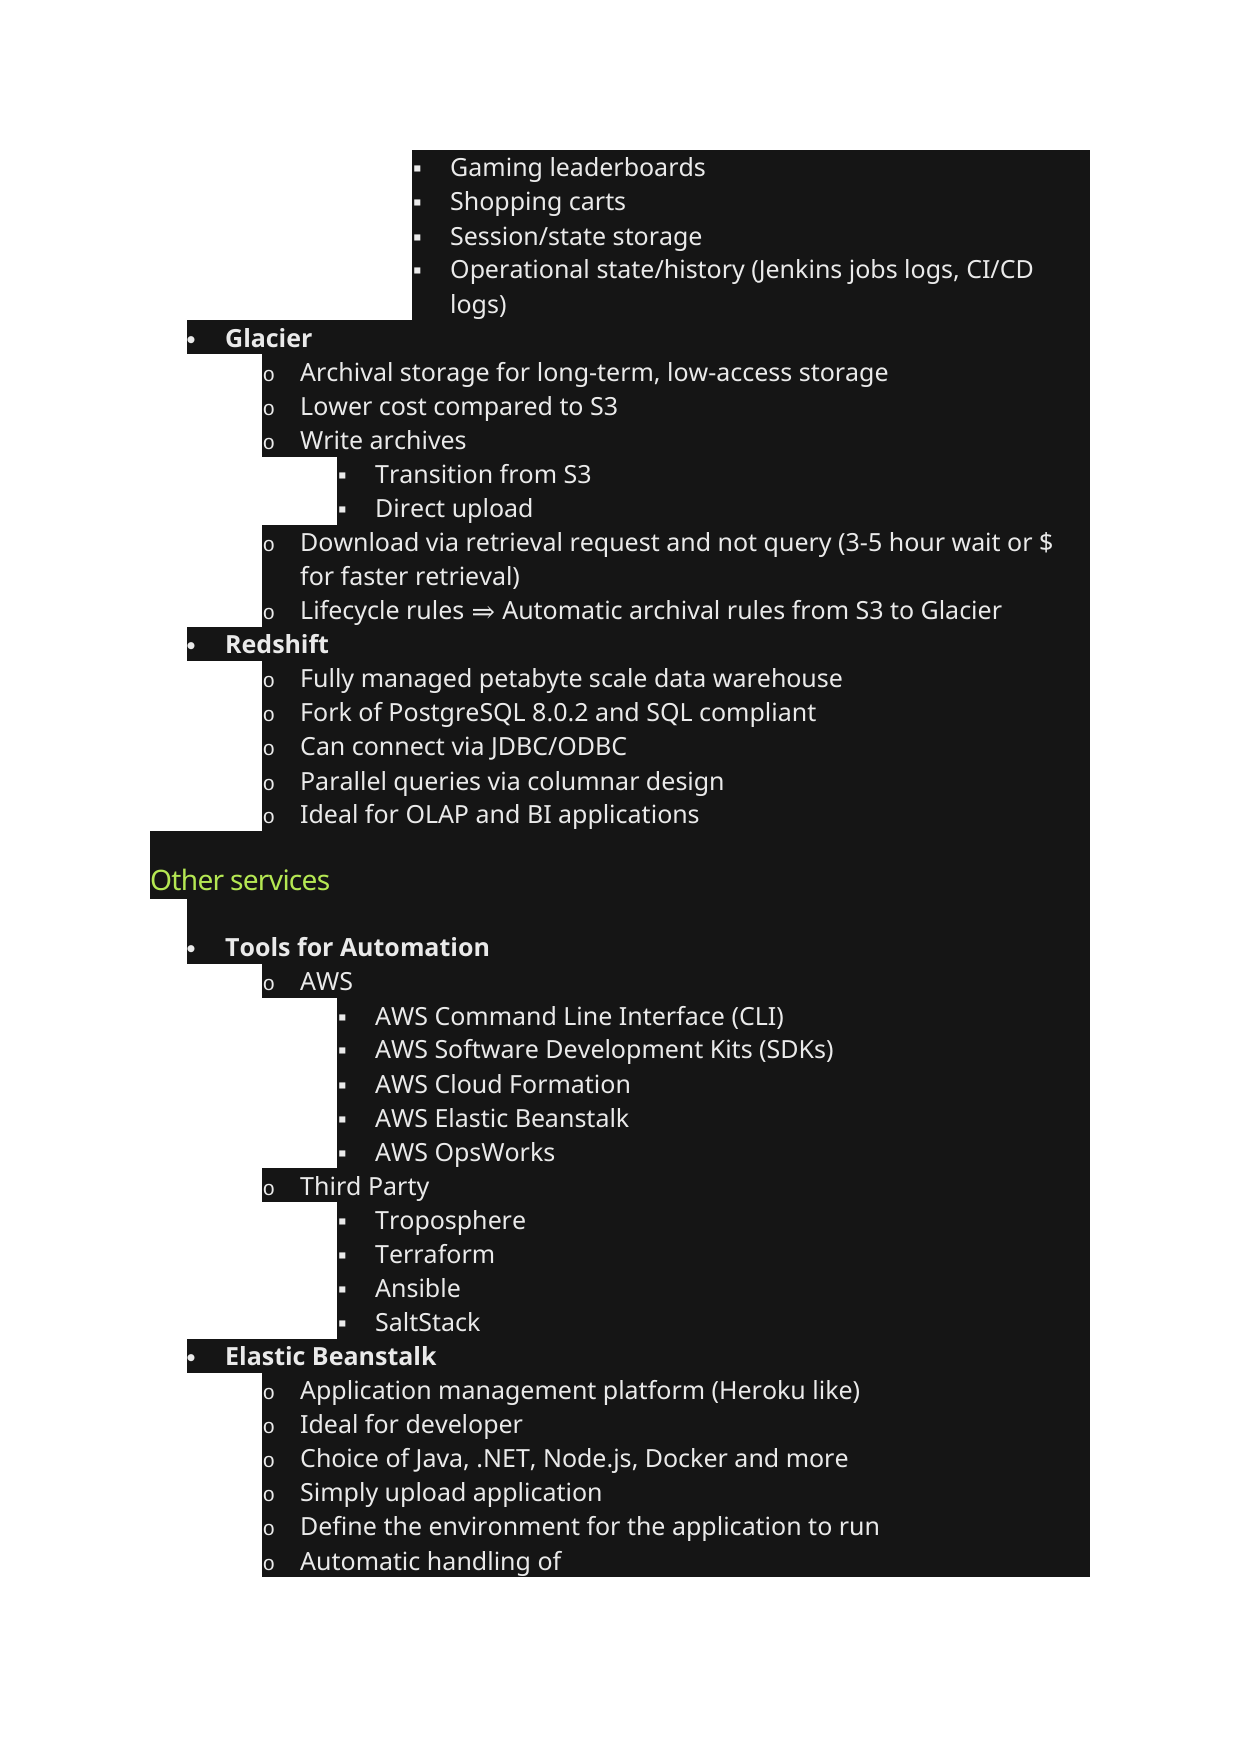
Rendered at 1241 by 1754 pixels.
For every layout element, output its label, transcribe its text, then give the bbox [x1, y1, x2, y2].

list AWS OpsWorks [337, 1134, 1090, 1168]
list Simply upload application [262, 1475, 1090, 1509]
list Ideal for OLAP and BI applications [262, 797, 1090, 831]
list Direct upload [337, 491, 1090, 525]
list AWS Cloud Formation [337, 1066, 1090, 1100]
list Define the environment for the application to run [262, 1509, 1090, 1543]
list Automatic handling of [262, 1543, 1090, 1577]
list Gaming leaderboards [412, 150, 1090, 184]
list Terraform [337, 1237, 1090, 1271]
list Operational state/history (Jenkins jobs logs, CI/CD logs) [412, 252, 1090, 320]
list Elastic Beanstalk [187, 1339, 1090, 1373]
list Redshift [187, 627, 1090, 661]
list AWS Software Development Kits (SDKs) [337, 1032, 1090, 1066]
list Session/state storage [412, 218, 1090, 252]
list AWS Elastic Beanstalk [337, 1100, 1090, 1134]
list Can connect via JDBC/ODBC [262, 729, 1090, 763]
list SaltStack [337, 1305, 1090, 1339]
list Tools for Automation [187, 930, 1090, 964]
list Shopping carts [412, 184, 1090, 218]
list Transition from S3 [337, 457, 1090, 491]
text Other services [150, 860, 1090, 899]
list Application management platform (Heroku like) [262, 1373, 1090, 1407]
list Lifecycle rules ⇒ Automatic archival rules from S3 to Glacier [262, 593, 1090, 627]
list Fork of PostgreSQL 8.0.2 and SQL compliant [262, 695, 1090, 729]
list Download via retrieval request and not query (3-5 hour wait or $ for faster retrieval) [262, 525, 1090, 593]
list Glacier [187, 320, 1090, 354]
list Write archives [262, 422, 1090, 457]
list Troposphere [337, 1202, 1090, 1237]
list Lower cost compared to S3 [262, 388, 1090, 422]
list Third Party [262, 1168, 1090, 1202]
list Archival storage for long-term, low-access storage [262, 354, 1090, 388]
list Ideal for developer [262, 1407, 1090, 1441]
list AWS [262, 964, 1090, 998]
list Parallel queries via columnar design [262, 763, 1090, 797]
list Fully managed petabyte scale data warehouse [262, 661, 1090, 695]
list Ansible [337, 1271, 1090, 1305]
list AWS Command Line Interface (CLI) [337, 998, 1090, 1032]
list Choice of Java, .NET, Node.js, Docker and more [262, 1441, 1090, 1475]
